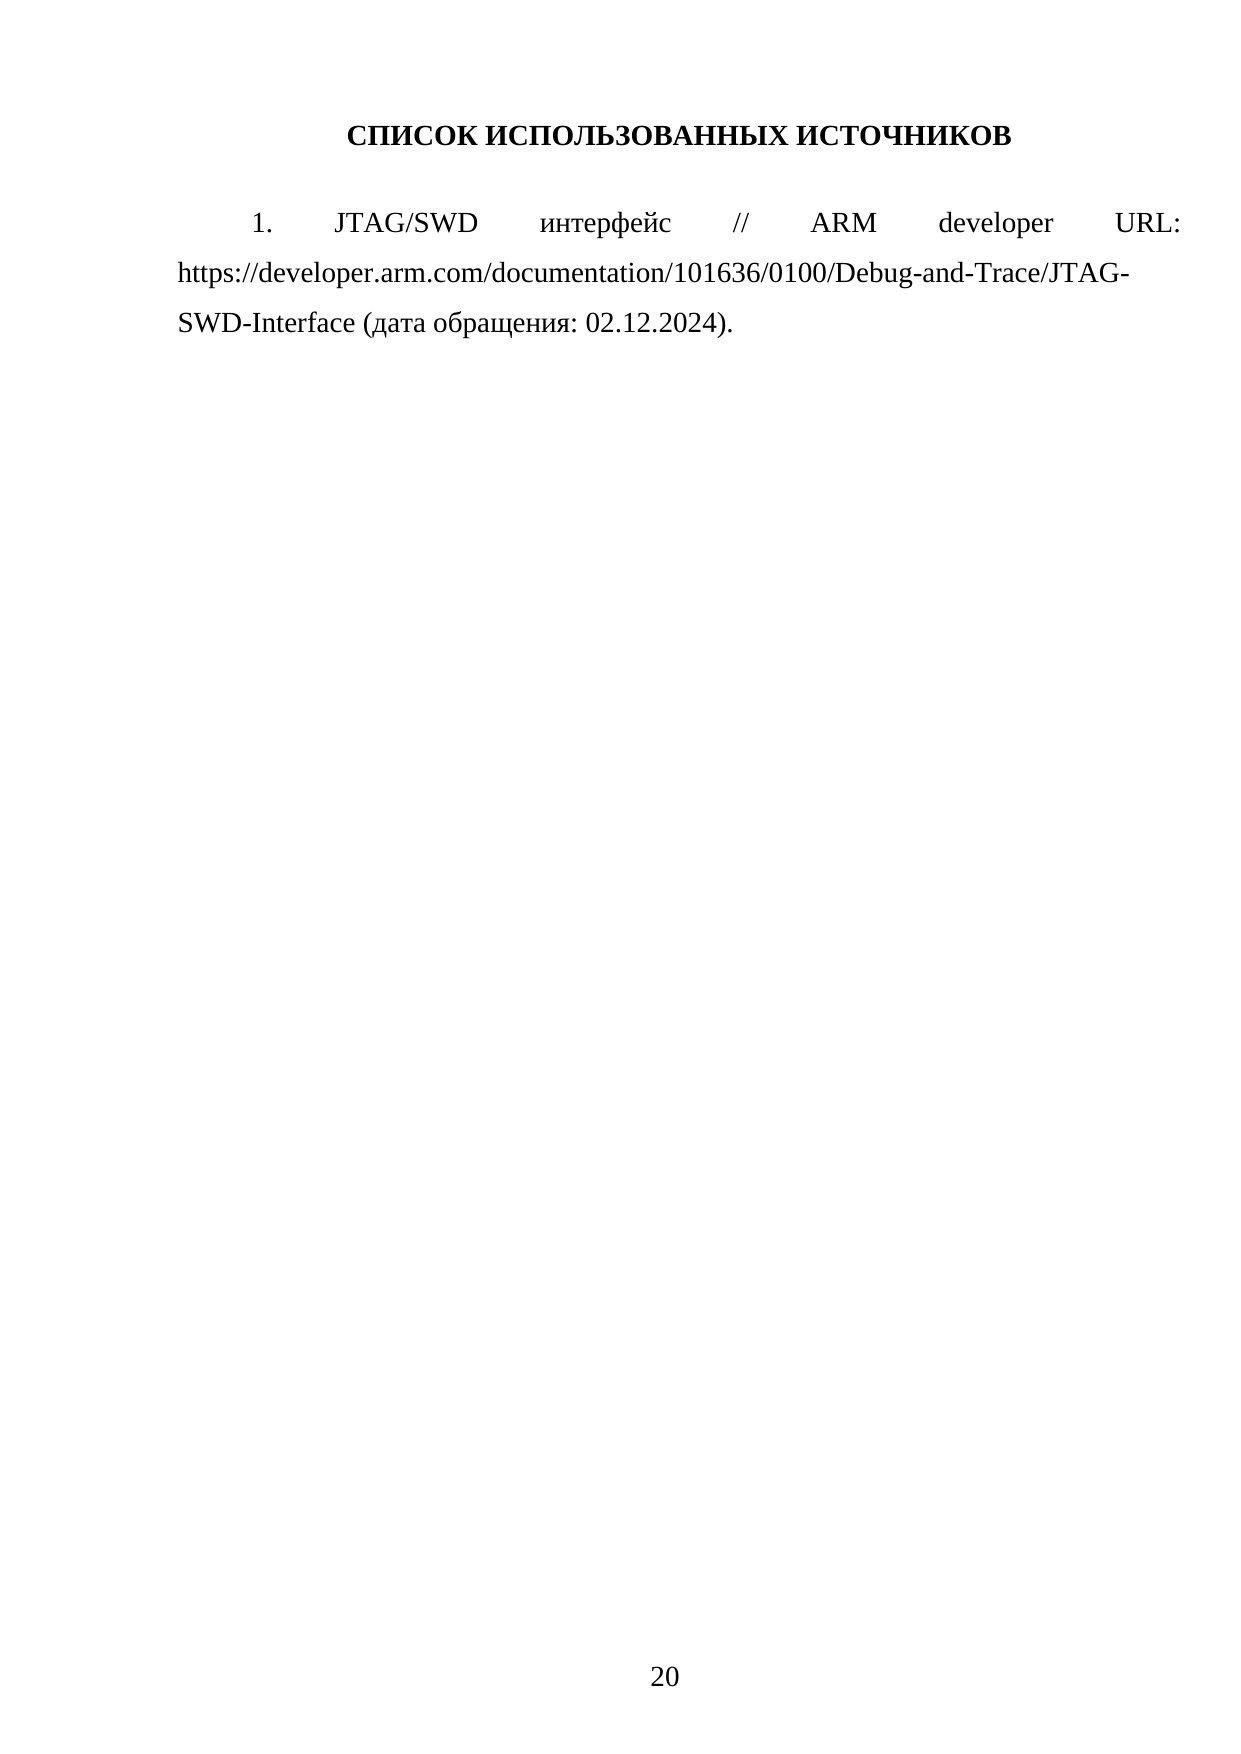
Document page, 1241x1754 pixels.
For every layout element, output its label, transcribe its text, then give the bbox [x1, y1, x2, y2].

subtitle СПИСОК ИСПОЛЬЗОВАННЫХ ИСТОЧНИКОВ [177, 118, 1181, 152]
text 1. JTAG/SWD интерфейс // ARM developer URL: https://developer.arm.com/documentation/101636/0100/Debug-and-Trace/JTAG-SWD-Interface (дата обращения: 02.12.2024). [177, 205, 1181, 339]
